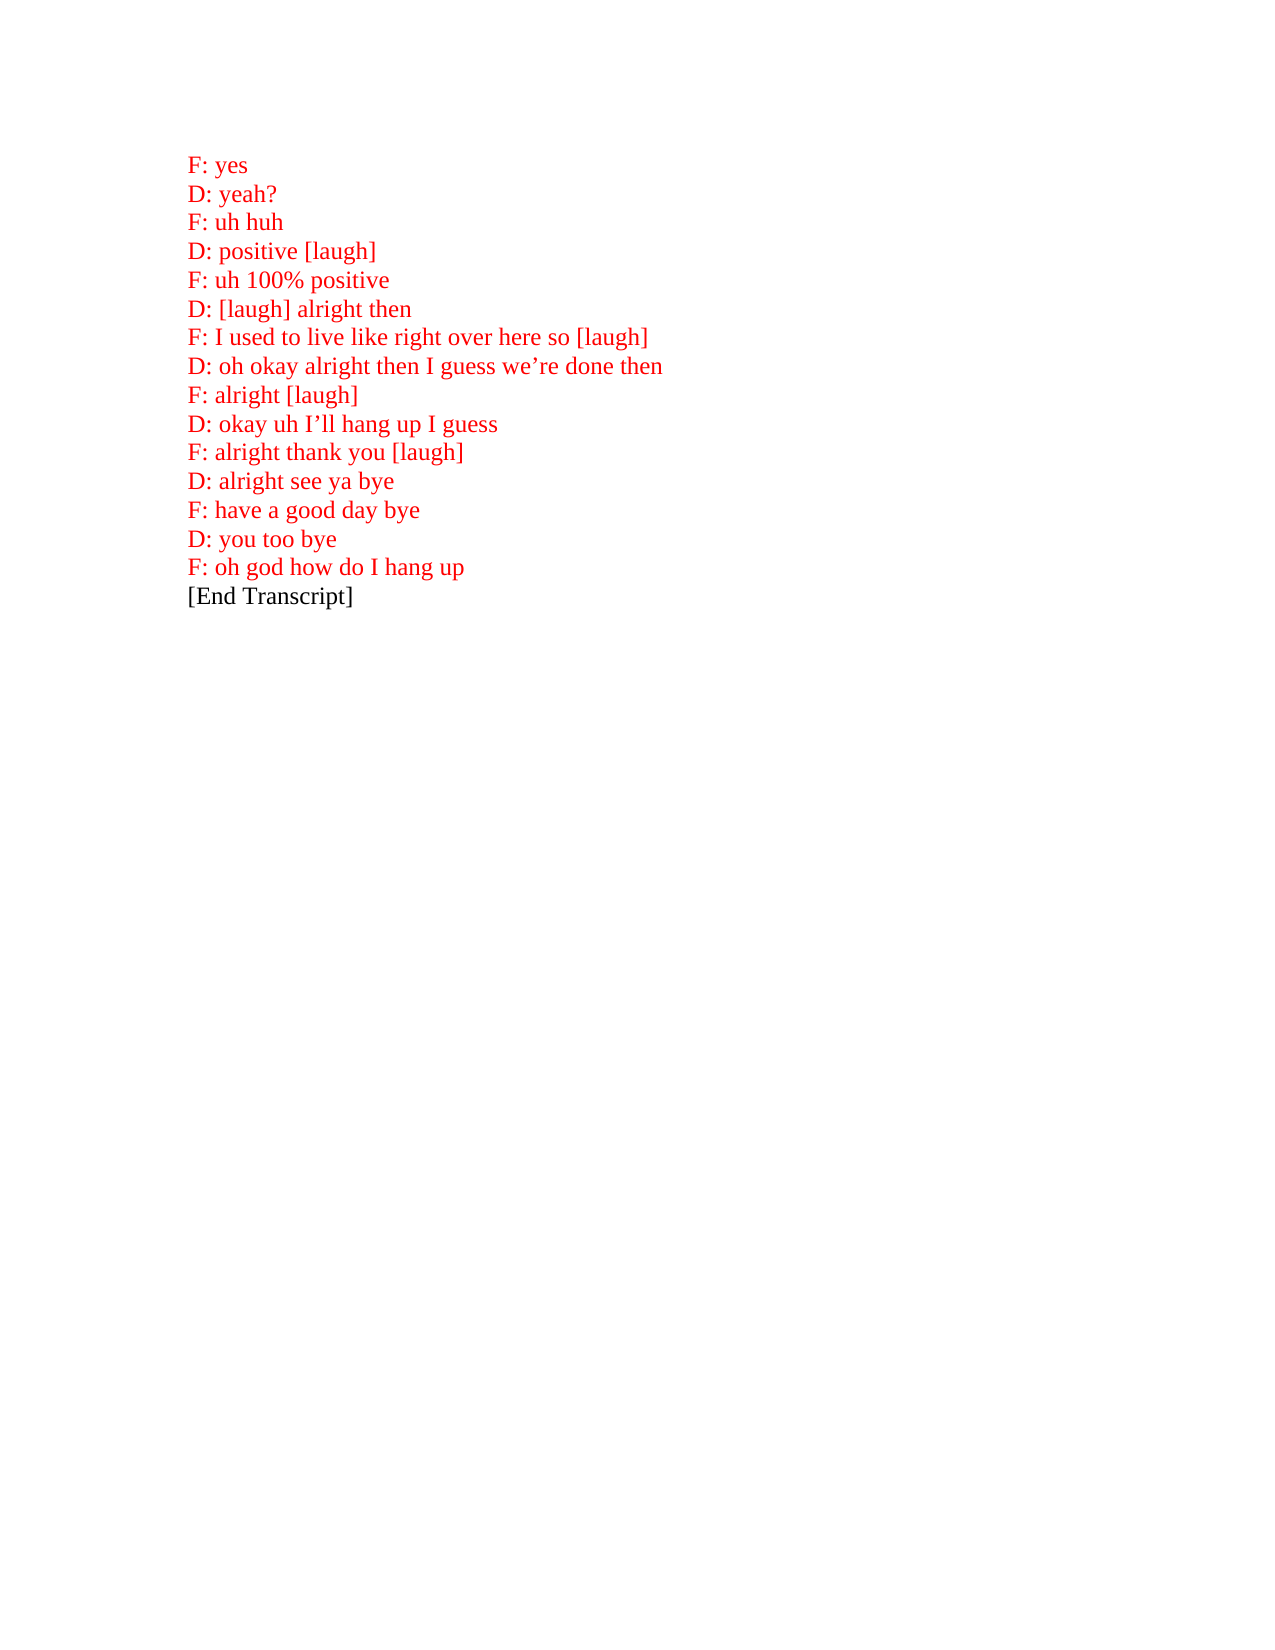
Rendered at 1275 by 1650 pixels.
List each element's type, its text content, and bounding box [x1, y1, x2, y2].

text D: positive [laugh] [187, 236, 1087, 265]
text F: alright thank you [laugh] [187, 437, 1087, 466]
text [End Transcript] [187, 581, 1087, 610]
text F: uh 100% positive [187, 265, 1087, 294]
text D: yeah? [187, 179, 1087, 207]
text D: you too bye [187, 524, 1087, 552]
text D: oh okay alright then I guess we’re done then [187, 351, 1087, 380]
text F: uh huh [187, 207, 1087, 236]
text D: alright see ya bye [187, 466, 1087, 495]
text F: yes [187, 150, 1087, 179]
text F: have a good day bye [187, 495, 1087, 524]
text D: [laugh] alright then [187, 294, 1087, 322]
text F: oh god how do I hang up [187, 552, 1087, 581]
text F: alright [laugh] [187, 380, 1087, 409]
text D: okay uh I’ll hang up I guess [187, 409, 1087, 437]
text F: I used to live like right over here so [laugh] [187, 322, 1087, 351]
